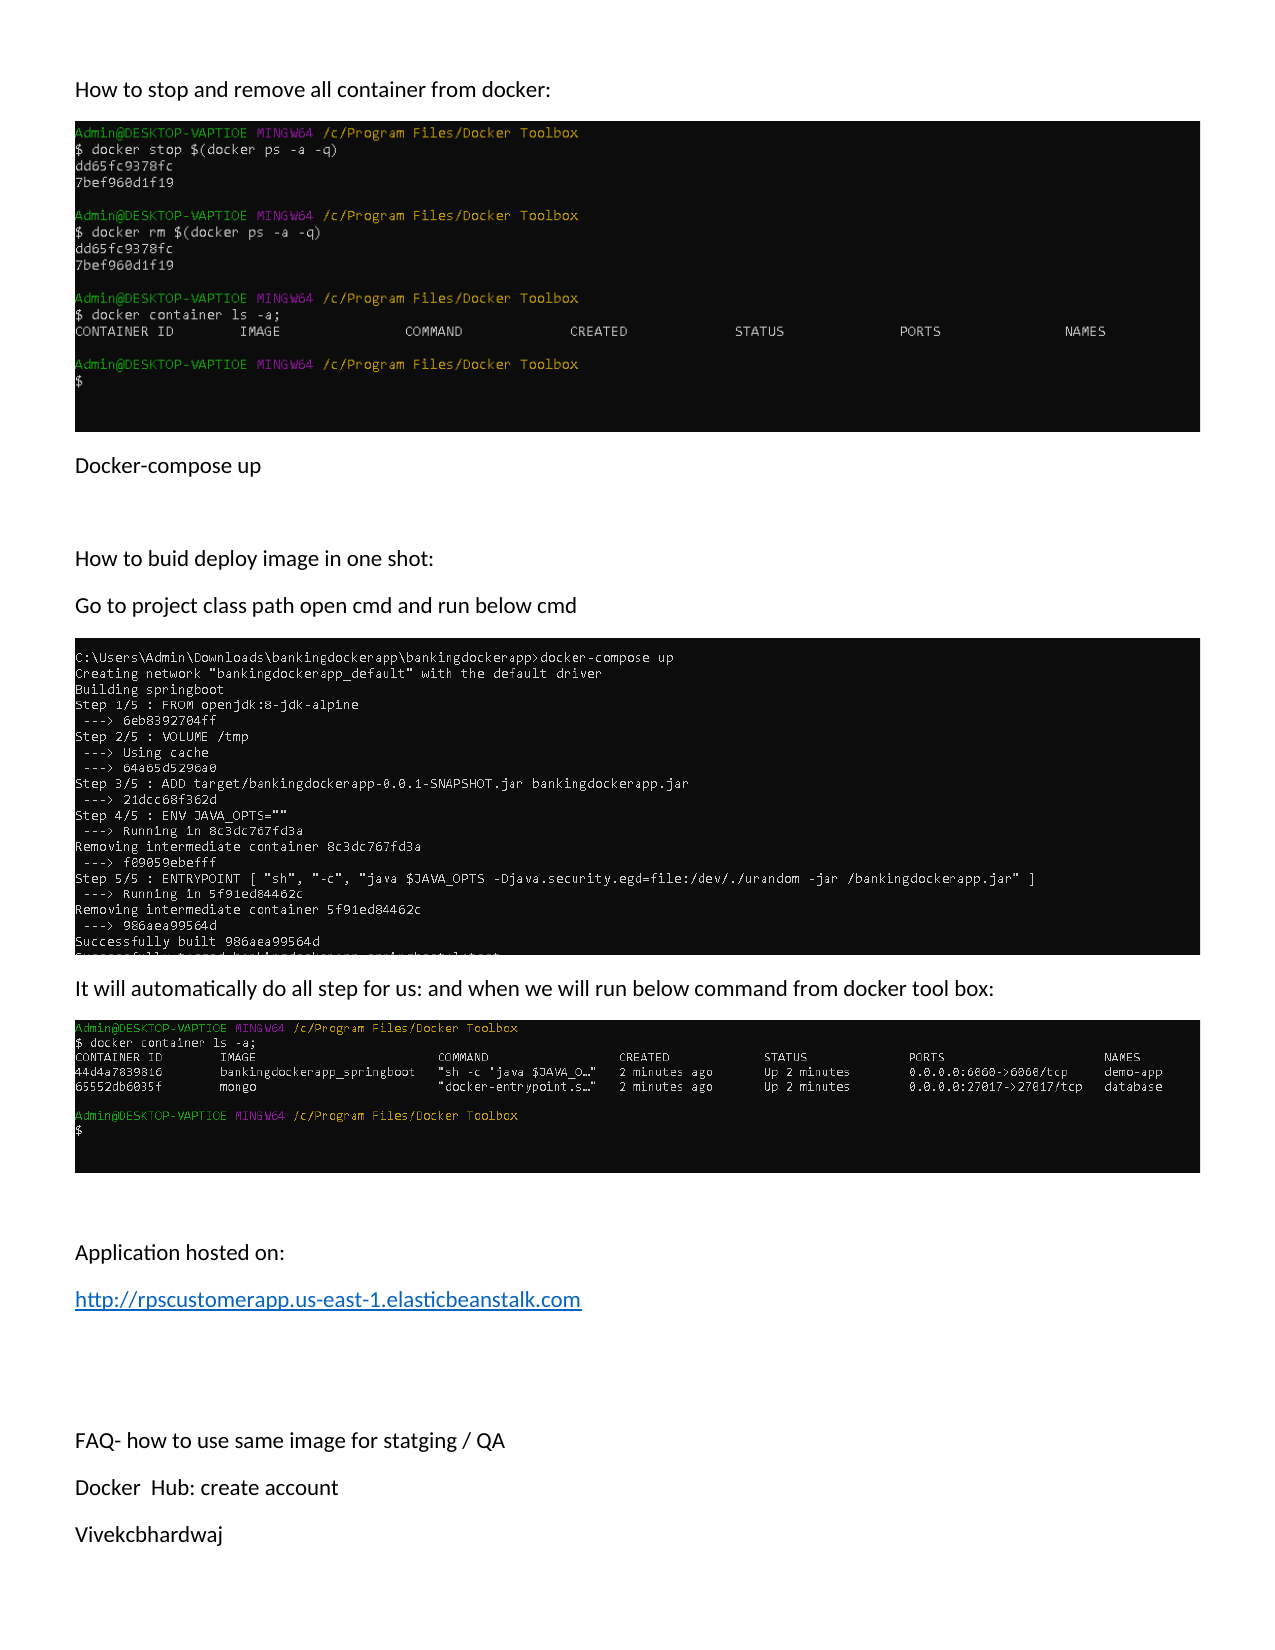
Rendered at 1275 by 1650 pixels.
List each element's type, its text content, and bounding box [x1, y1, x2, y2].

picture [75, 638, 1200, 955]
text It will automatically do all step for us: and when we will run below command from docker tool box: [75, 974, 1200, 1002]
text http://rpscustomerapp.us-east-1.elasticbeanstalk.com [75, 1285, 1200, 1313]
text Go to project class path open cmd and run below cmd [75, 591, 1200, 619]
text Vivekcbhardwaj [75, 1520, 1200, 1548]
text FAQ- how to use same image for statging / QA [75, 1426, 1200, 1454]
text How to buid deploy image in one shot: [75, 544, 1200, 573]
text How to stop and remove all container from docker: [75, 75, 1200, 103]
picture [75, 1020, 1200, 1173]
text Docker-compose up [75, 451, 1200, 479]
text Application hosted on: [75, 1238, 1200, 1267]
picture [75, 121, 1200, 432]
text Docker Hub: create account [75, 1473, 1200, 1501]
